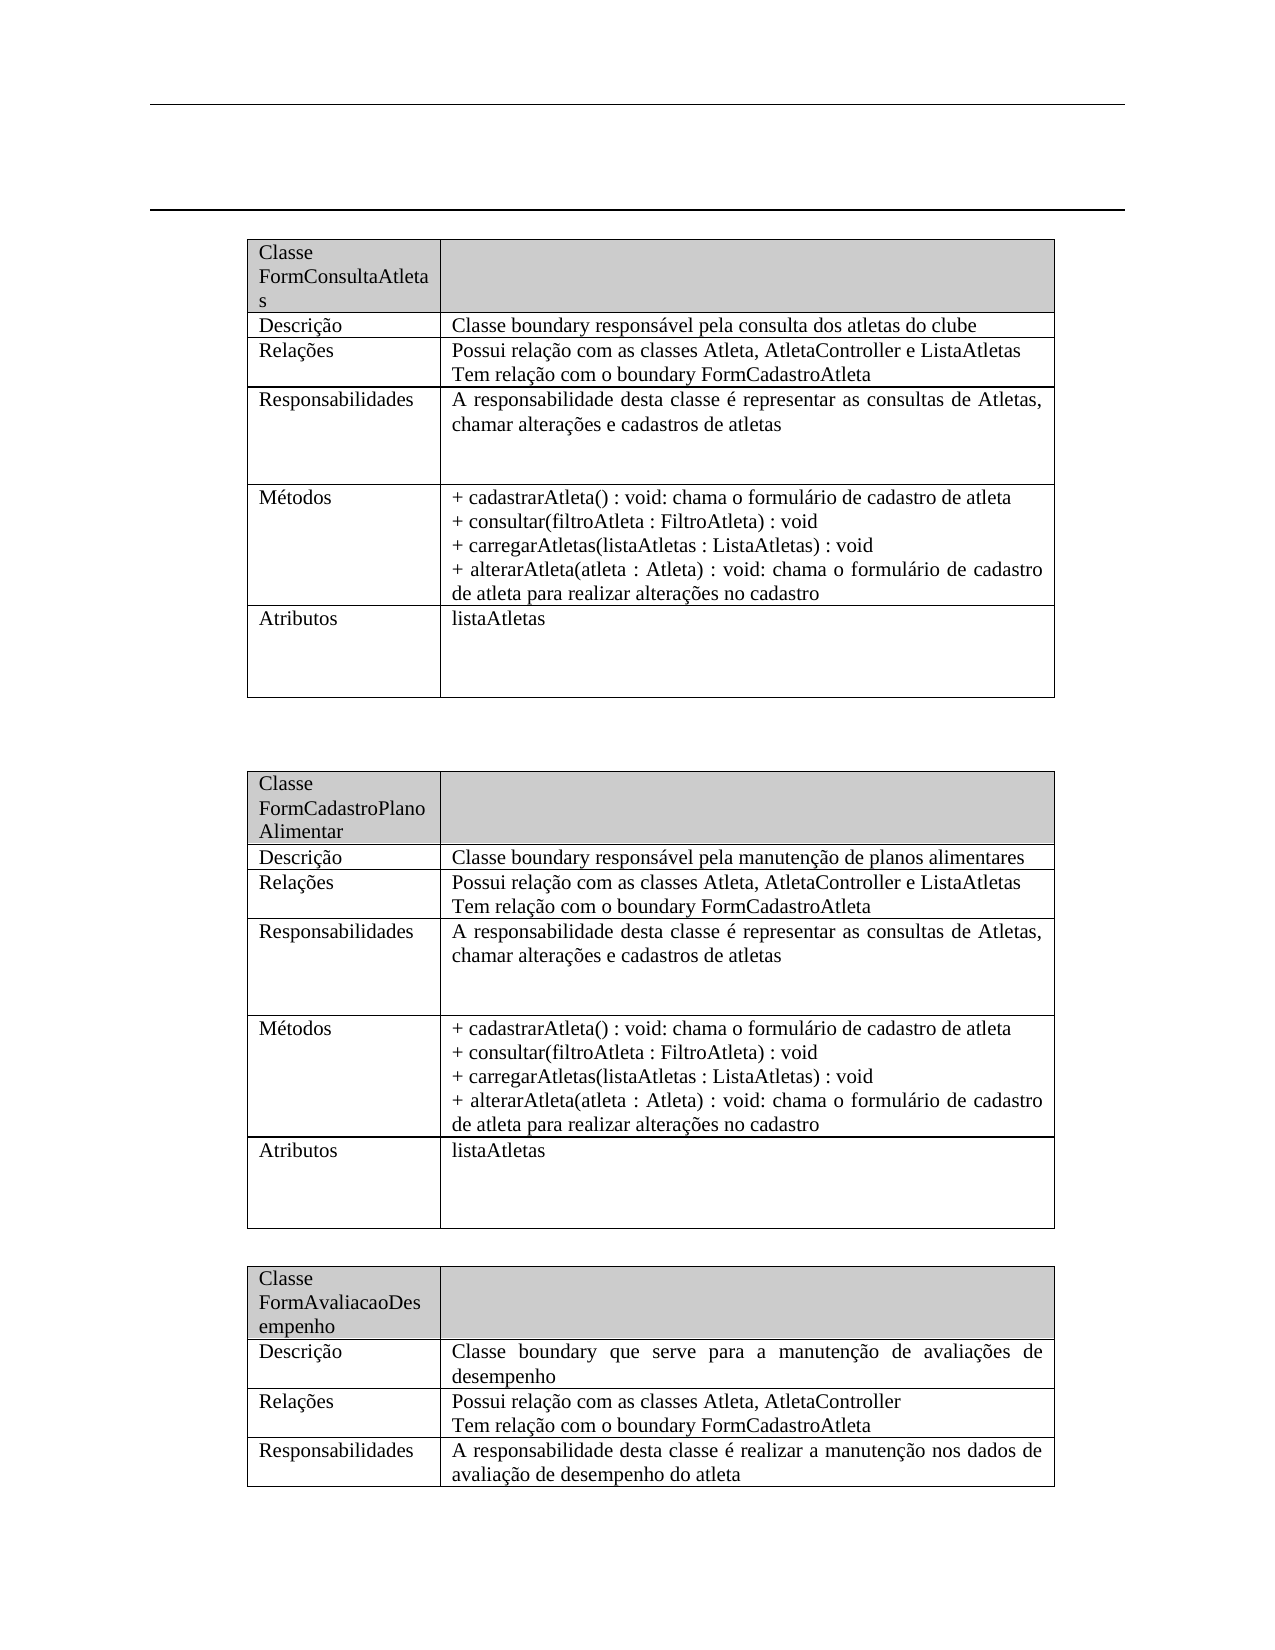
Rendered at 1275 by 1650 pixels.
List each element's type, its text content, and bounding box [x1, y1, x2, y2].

table_cell listaAtletas [441, 1138, 1054, 1228]
table_cell Possui relação com as classes Atleta, AtletaController e ListaAtletas Tem relação com o boundary FormCadastroAtleta [441, 870, 1054, 918]
table_cell + cadastrarAtleta() : void: chama o formulário de cadastro de atleta + consultar(filtroAtleta : FiltroAtleta) : void + carregarAtletas(listaAtletas : ListaAtletas) : void + alterarAtleta(atleta : Atleta) : void: chama o formulário de cadastro de atleta para realizar alterações no cadastro [441, 485, 1054, 605]
table_cell Descrição [248, 845, 440, 869]
table_cell Classe boundary responsável pela manutenção de planos alimentares [441, 845, 1054, 869]
table_header Classe FormAvaliacaoDesempenho [248, 1267, 440, 1338]
table_cell Atributos [248, 606, 440, 697]
table_cell Possui relação com as classes Atleta, AtletaController Tem relação com o boundary FormCadastroAtleta [441, 1389, 1054, 1437]
table_cell Classe boundary que serve para a manutenção de avaliações de desempenho [441, 1340, 1054, 1388]
table_cell Métodos [248, 1016, 440, 1136]
table_cell A responsabilidade desta classe é representar as consultas de Atletas, chamar alterações e cadastros de atletas [441, 919, 1054, 1015]
table_header [441, 772, 1054, 843]
table_header [441, 1267, 1054, 1338]
table_cell Descrição [248, 313, 440, 337]
table_cell Relações [248, 338, 440, 386]
table_cell Possui relação com as classes Atleta, AtletaController e ListaAtletas Tem relação com o boundary FormCadastroAtleta [441, 338, 1054, 386]
table_cell Responsabilidades [248, 919, 440, 1015]
table_cell A responsabilidade desta classe é representar as consultas de Atletas, chamar alterações e cadastros de atletas [441, 388, 1054, 484]
table_header Classe FormConsultaAtletas [248, 240, 440, 312]
table_header Classe FormCadastroPlanoAlimentar [248, 772, 440, 843]
table_cell Relações [248, 1389, 440, 1437]
table_cell Métodos [248, 485, 440, 605]
table_cell Responsabilidades [248, 1438, 440, 1486]
table_cell Atributos [248, 1138, 440, 1228]
table_cell Descrição [248, 1340, 440, 1388]
table_cell Responsabilidades [248, 388, 440, 484]
table_header [441, 240, 1054, 312]
table_cell Classe boundary responsável pela consulta dos atletas do clube [441, 313, 1054, 337]
table_cell A responsabilidade desta classe é realizar a manutenção nos dados de avaliação de desempenho do atleta [441, 1438, 1054, 1486]
table_cell listaAtletas [441, 606, 1054, 697]
table_cell + cadastrarAtleta() : void: chama o formulário de cadastro de atleta + consultar(filtroAtleta : FiltroAtleta) : void + carregarAtletas(listaAtletas : ListaAtletas) : void + alterarAtleta(atleta : Atleta) : void: chama o formulário de cadastro de atleta para realizar alterações no cadastro [441, 1016, 1054, 1136]
table_cell Relações [248, 870, 440, 918]
